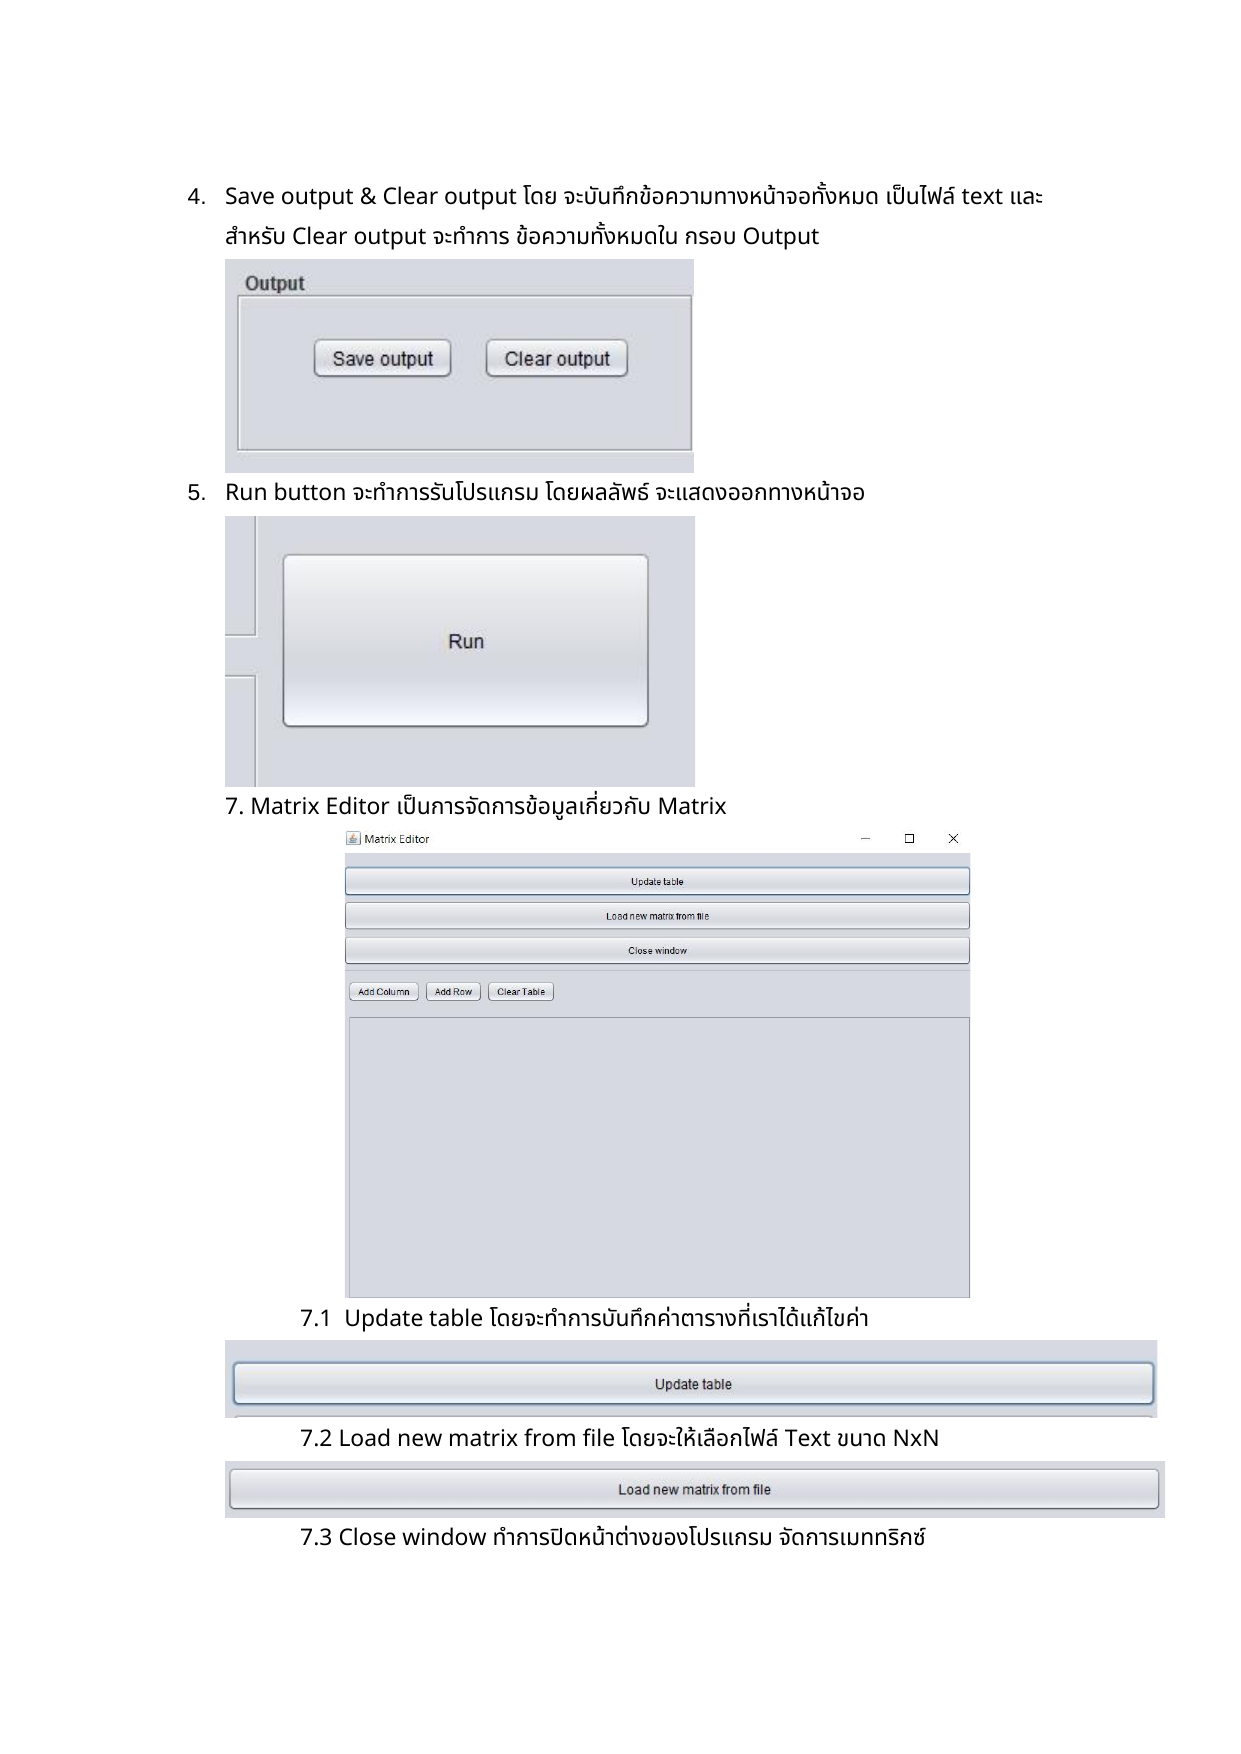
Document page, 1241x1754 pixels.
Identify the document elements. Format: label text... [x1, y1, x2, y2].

list Run button จะทำการรันโปรแกรม โดยผลลัพธ์ จะแสดงออกทางหน้าจอ [187, 476, 1090, 511]
picture [225, 1461, 1166, 1518]
picture [225, 259, 694, 473]
text 7. Matrix Editor เป็นการจัดการข้อมูลเกี่ยวกับ Matrix [225, 790, 1090, 825]
picture [225, 516, 696, 787]
picture [225, 1340, 1158, 1418]
list Save output & Clear output โดย จะบันทึกข้อความทางหน้าจอทั้งหมด เป็นไฟล์ text และสำหรับ Clear output จะทำการ ข้อความทั้งหมดใน กรอบ Output [187, 180, 1090, 255]
text 7.3 Close window ทำการปิดหน้าต่างของโปรแกรม จัดการเมททริกซ์ [225, 1521, 1090, 1556]
text 7.1 Update table โดยจะทำการบันทึกค่าตารางที่เราได้แก้ไขค่า [225, 1302, 1090, 1340]
picture [344, 830, 971, 1298]
text 7.2 Load new matrix from file โดยจะให้เลือกไฟล์ Text ขนาด NxN [225, 1422, 1090, 1456]
